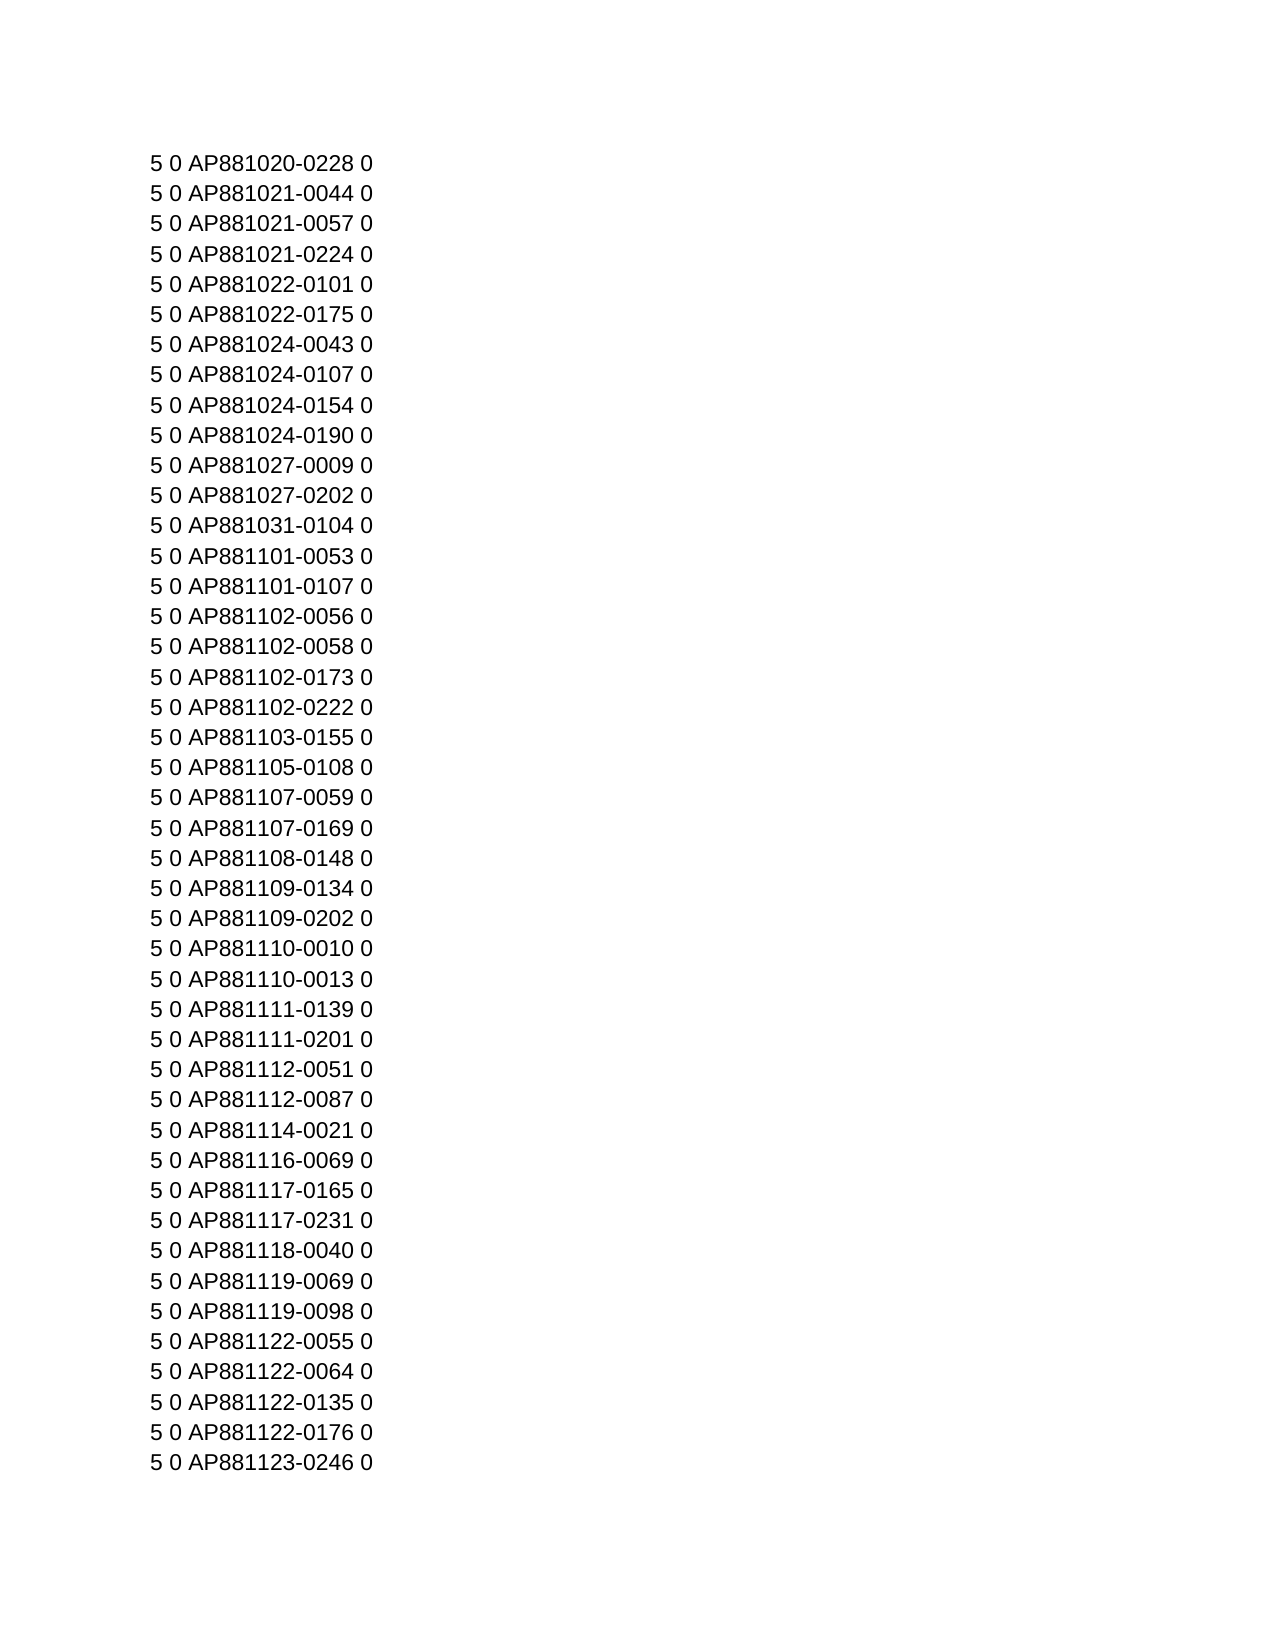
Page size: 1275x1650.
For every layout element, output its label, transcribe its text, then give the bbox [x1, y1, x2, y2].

text 5 0 AP881105-0108 0 [150, 754, 1125, 781]
text 5 0 AP881027-0202 0 [150, 482, 1125, 509]
text 5 0 AP881122-0176 0 [150, 1419, 1125, 1445]
text 5 0 AP881024-0154 0 [150, 392, 1125, 418]
text 5 0 AP881122-0064 0 [150, 1358, 1125, 1385]
text 5 0 AP881109-0202 0 [150, 905, 1125, 932]
text 5 0 AP881119-0098 0 [150, 1298, 1125, 1324]
text 5 0 AP881102-0056 0 [150, 603, 1125, 629]
text 5 0 AP881101-0107 0 [150, 573, 1125, 599]
text 5 0 AP881027-0009 0 [150, 452, 1125, 478]
text 5 0 AP881024-0190 0 [150, 422, 1125, 448]
text 5 0 AP881122-0135 0 [150, 1388, 1125, 1415]
text 5 0 AP881107-0059 0 [150, 784, 1125, 811]
text 5 0 AP881110-0013 0 [150, 966, 1125, 992]
text 5 0 AP881114-0021 0 [150, 1117, 1125, 1143]
text 5 0 AP881110-0010 0 [150, 935, 1125, 962]
text 5 0 AP881111-0201 0 [150, 1026, 1125, 1052]
text 5 0 AP881122-0055 0 [150, 1328, 1125, 1354]
text 5 0 AP881107-0169 0 [150, 814, 1125, 841]
text 5 0 AP881111-0139 0 [150, 996, 1125, 1022]
text 5 0 AP881102-0173 0 [150, 663, 1125, 690]
text 5 0 AP881112-0087 0 [150, 1086, 1125, 1113]
text 5 0 AP881112-0051 0 [150, 1056, 1125, 1083]
text 5 0 AP881117-0231 0 [150, 1207, 1125, 1234]
text 5 0 AP881022-0101 0 [150, 271, 1125, 297]
text 5 0 AP881022-0175 0 [150, 301, 1125, 327]
text 5 0 AP881021-0044 0 [150, 180, 1125, 207]
text 5 0 AP881101-0053 0 [150, 543, 1125, 569]
text 5 0 AP881117-0165 0 [150, 1177, 1125, 1203]
text 5 0 AP881118-0040 0 [150, 1237, 1125, 1264]
text 5 0 AP881020-0228 0 [150, 150, 1125, 176]
text 5 0 AP881119-0069 0 [150, 1268, 1125, 1294]
text 5 0 AP881123-0246 0 [150, 1449, 1125, 1475]
text 5 0 AP881031-0104 0 [150, 512, 1125, 539]
text 5 0 AP881024-0043 0 [150, 331, 1125, 358]
text 5 0 AP881109-0134 0 [150, 875, 1125, 901]
text 5 0 AP881108-0148 0 [150, 845, 1125, 871]
text 5 0 AP881102-0058 0 [150, 633, 1125, 660]
text 5 0 AP881021-0057 0 [150, 210, 1125, 237]
text 5 0 AP881021-0224 0 [150, 241, 1125, 267]
text 5 0 AP881116-0069 0 [150, 1147, 1125, 1173]
text 5 0 AP881024-0107 0 [150, 361, 1125, 388]
text 5 0 AP881102-0222 0 [150, 694, 1125, 720]
text 5 0 AP881103-0155 0 [150, 724, 1125, 750]
